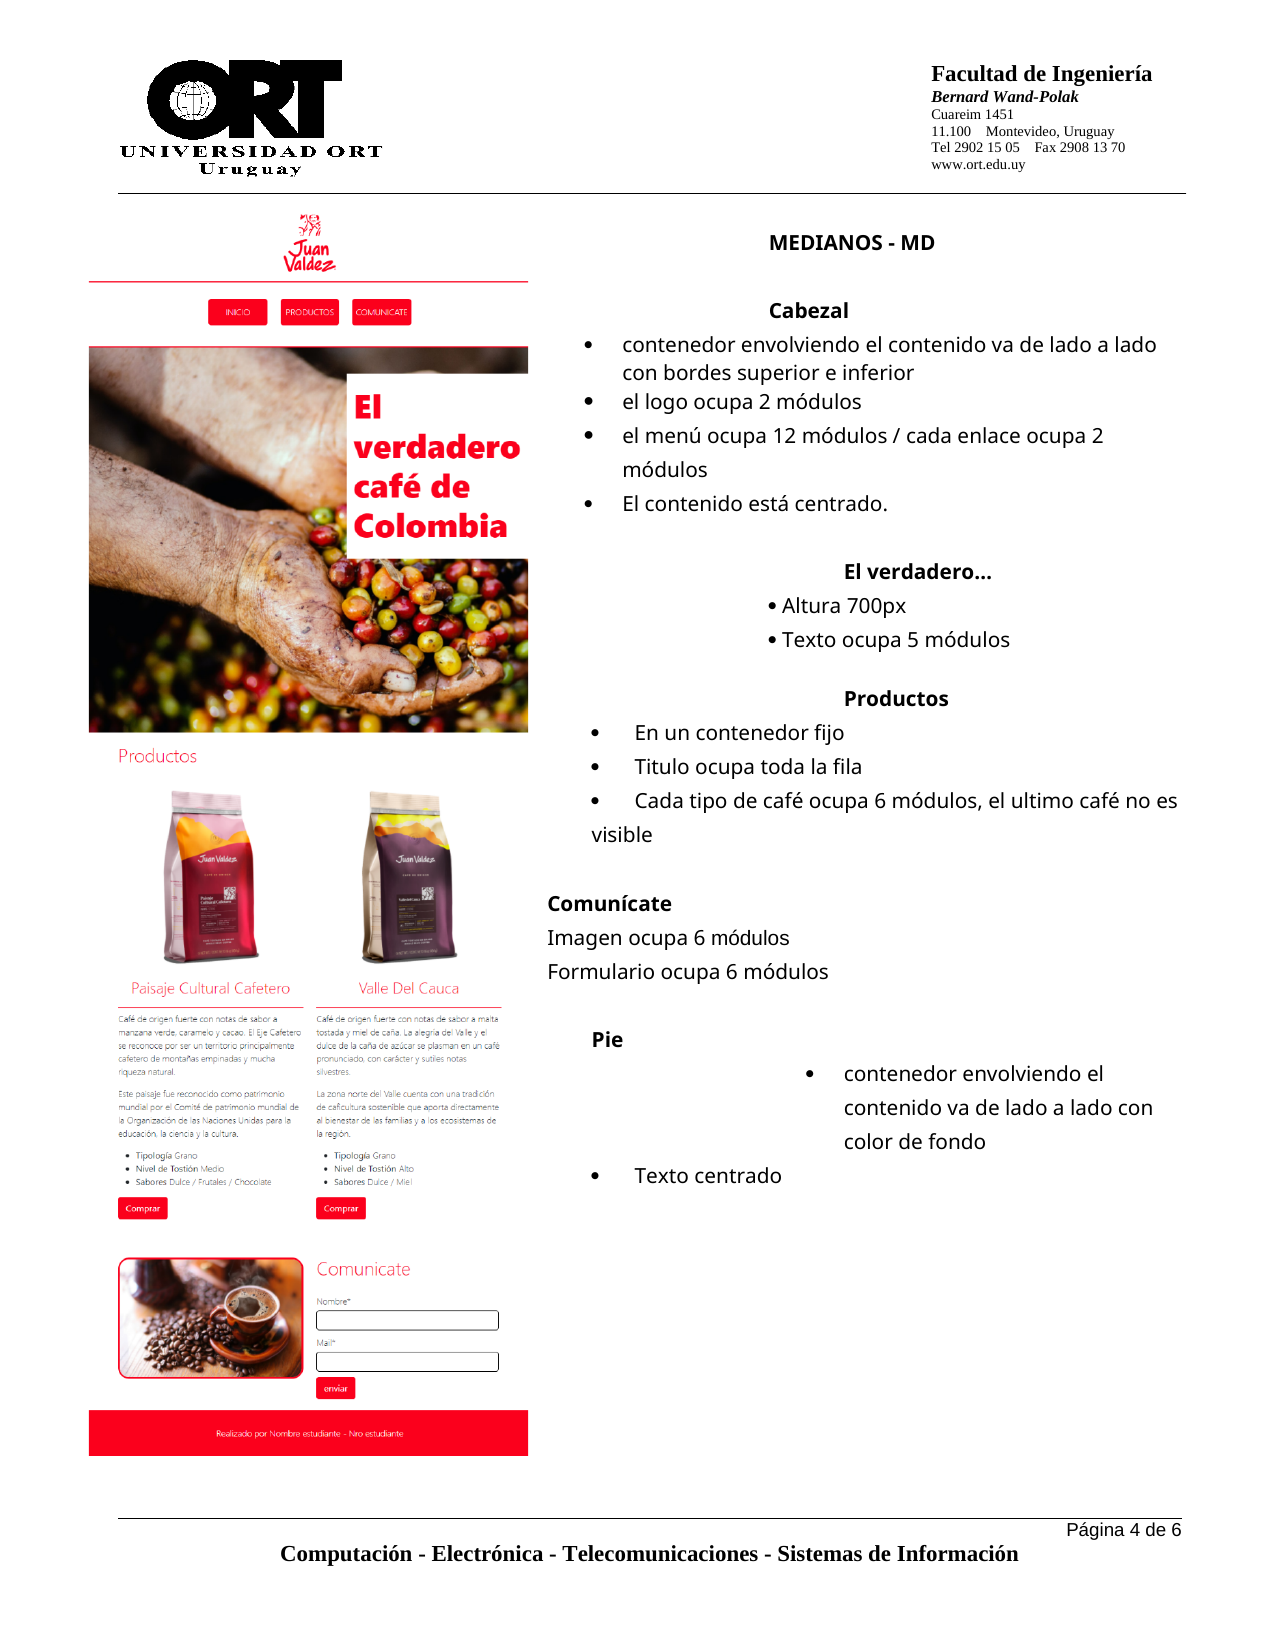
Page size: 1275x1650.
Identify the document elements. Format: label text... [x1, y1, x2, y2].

list el logo ocupa 2 módulos [528, 387, 1186, 415]
list el menú ocupa 12 módulos / cada enlace ocupa 2 módulos [528, 421, 1186, 483]
list Titulo ocupa toda la fila [528, 752, 1186, 781]
text Imagen ocupa 6 módulos [528, 923, 1186, 951]
list Texto ocupa 5 módulos [528, 625, 1186, 654]
list contenedor envolviendo el contenido va de lado a lado con bordes superior e inferior [528, 330, 1186, 387]
picture [87, 206, 528, 1452]
text Pie [528, 1025, 1186, 1053]
text Productos [528, 684, 1186, 713]
text El verdadero… [528, 557, 1186, 586]
list contenedor envolviendo el contenido va de lado a lado con color de fondo [528, 1059, 1186, 1156]
list Cada tipo de café ocupa 6 módulos, el ultimo café no es visible [528, 787, 1186, 849]
list En un contenedor fijo [528, 718, 1186, 747]
text Cabezal [528, 296, 1186, 324]
text MEDIANOS - MD [528, 228, 1186, 256]
list El contenido está centrado. [528, 489, 1186, 517]
text Formulario ocupa 6 módulos [528, 957, 1186, 985]
picture [118, 59, 383, 177]
list Altura 700px [528, 591, 1186, 620]
text Comunícate [528, 889, 1186, 917]
list Texto centrado [528, 1161, 1186, 1190]
